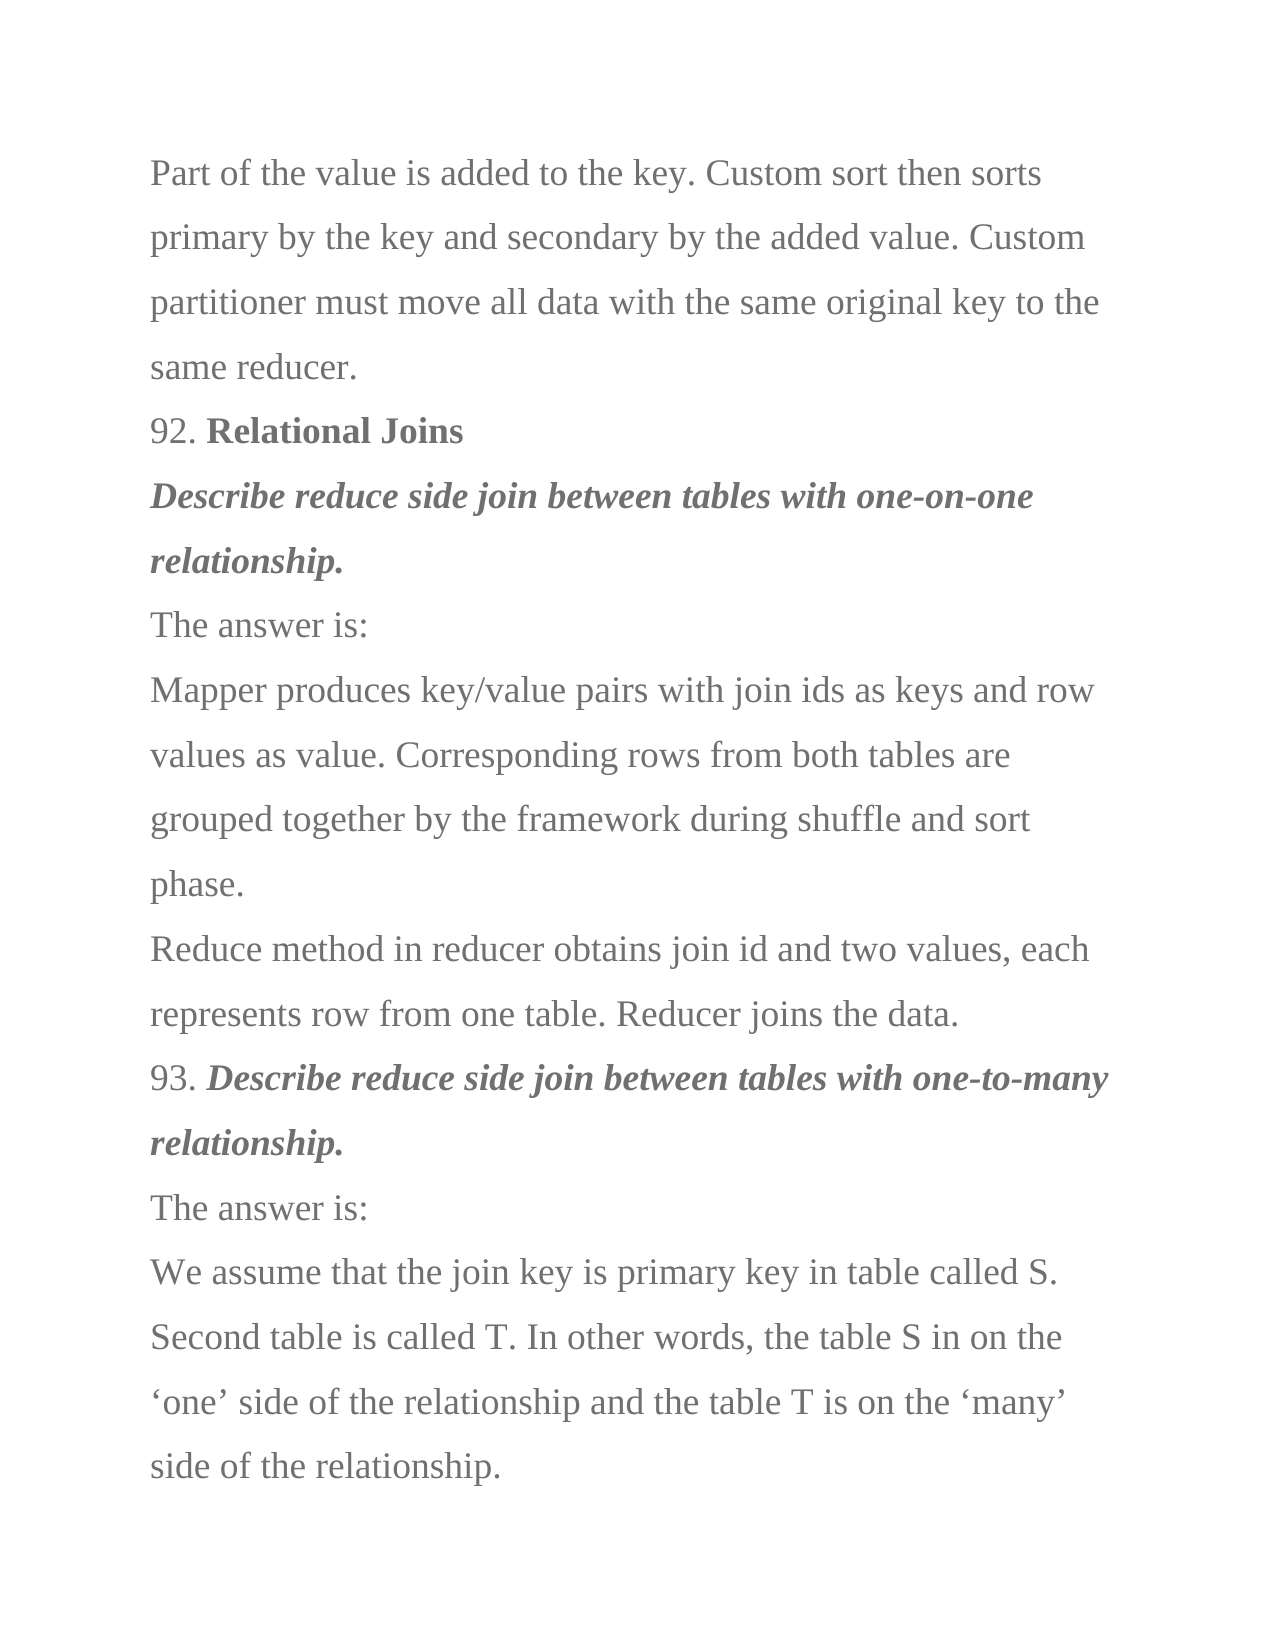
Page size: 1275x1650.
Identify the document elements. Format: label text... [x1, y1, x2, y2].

text Part of the value is added to the key. Custom sort then sorts primary by the key and secondary by the added value. Custom partitioner must move all data with the same original key to the same reducer. [150, 150, 1125, 387]
text The answer is: [150, 603, 1125, 646]
text 92. Relational Joins [150, 409, 1125, 452]
text We assume that the join key is primary key in table called S. Second table is called T. In other words, the table S in on the ‘one’ side of the relationship and the table T is on the ‘many’ side of the relationship. [150, 1250, 1125, 1487]
text 93. Describe reduce side join between tables with one-to-many relationship. [150, 1056, 1125, 1163]
text Describe reduce side join between tables with one-on-one relationship. [150, 473, 1125, 581]
text Mapper produces key/value pairs with join ids as keys and row values as value. Corresponding rows from both tables are grouped together by the framework during shuffle and sort phase. [150, 667, 1125, 905]
text Reduce method in reducer obtains join id and two values, each represents row from one table. Reducer joins the data. [150, 926, 1125, 1034]
text The answer is: [150, 1185, 1125, 1228]
